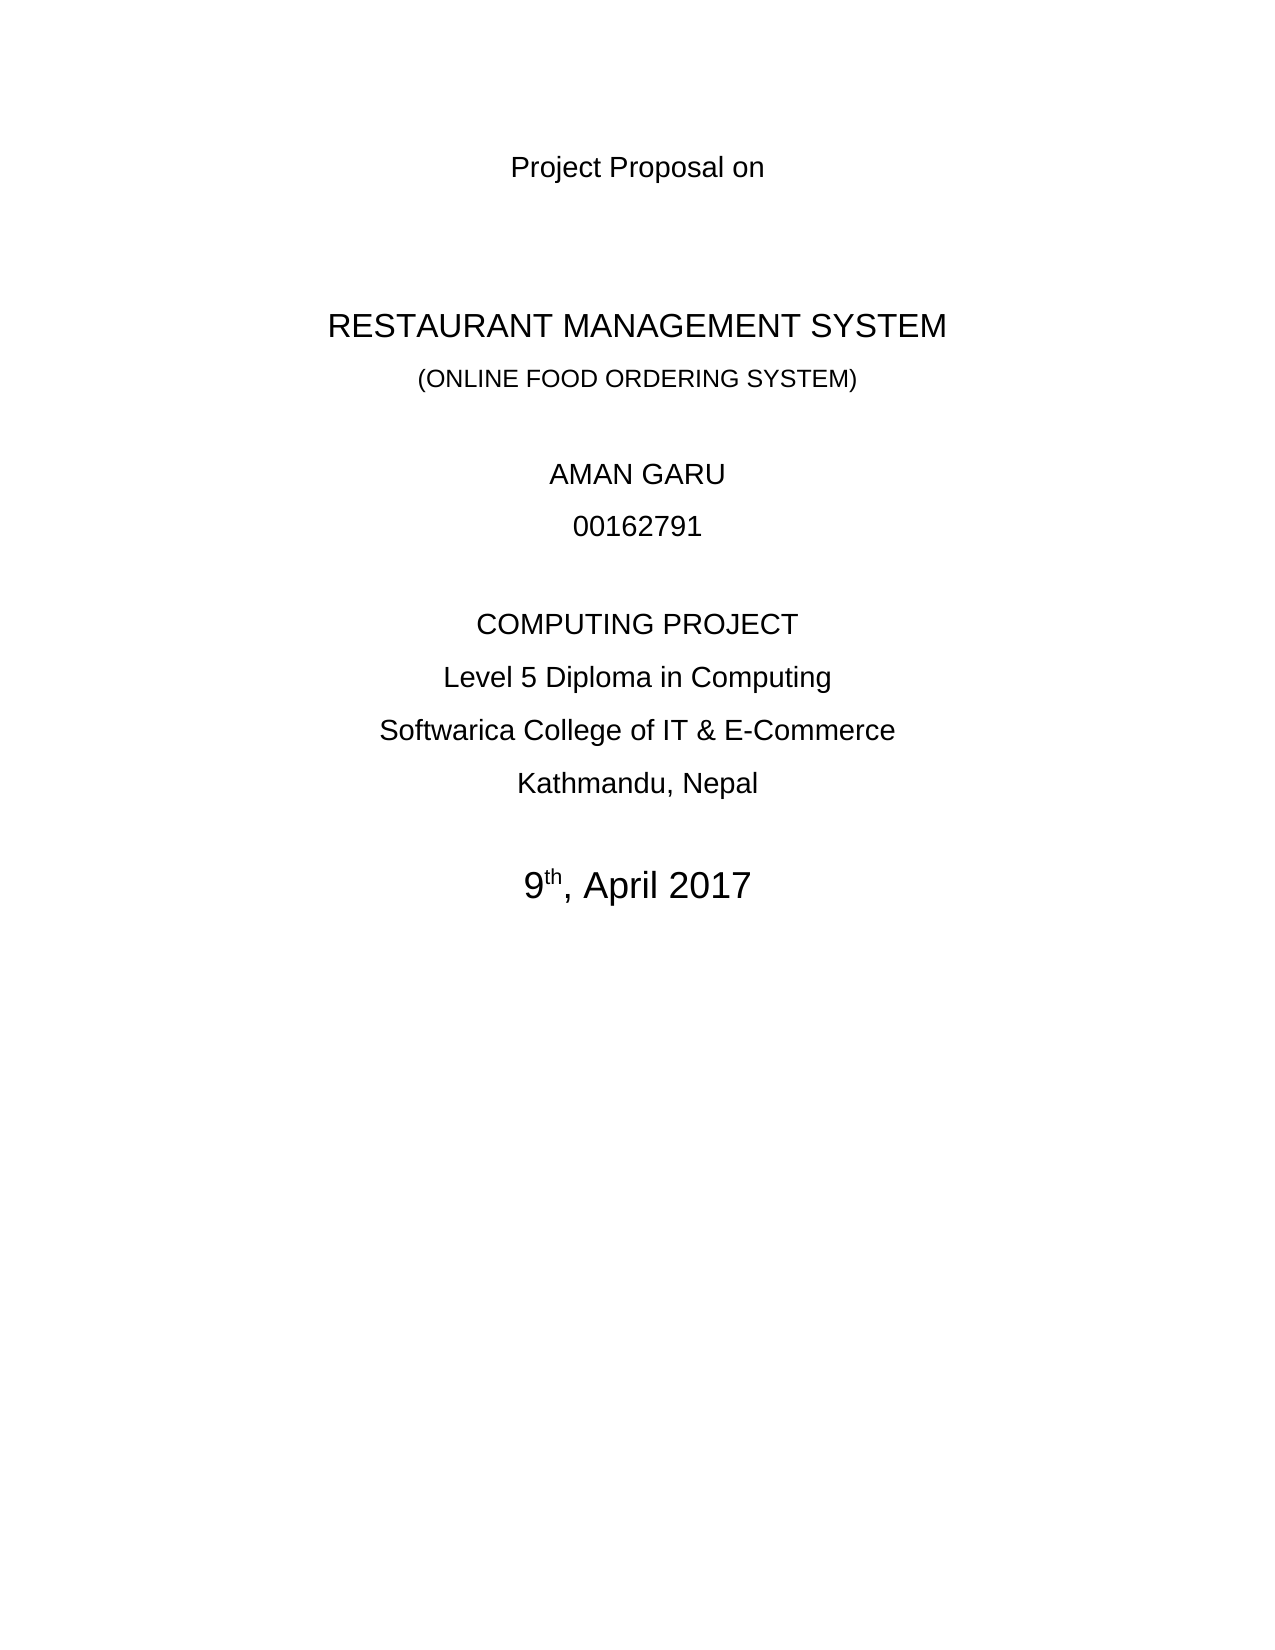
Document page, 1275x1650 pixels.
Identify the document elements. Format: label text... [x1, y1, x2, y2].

text Project Proposal on [150, 150, 1125, 183]
text AMAN GARU [150, 457, 1125, 490]
text COMPUTING PROJECT [150, 607, 1125, 641]
text Softwarica College of IT & E-Commerce [150, 713, 1125, 747]
text 9th, April 2017 [150, 864, 1125, 907]
text Level 5 Diploma in Computing [150, 660, 1125, 694]
text 00162791 [150, 509, 1125, 543]
text Kathmandu, Nepal [150, 766, 1125, 799]
text RESTAURANT MANAGEMENT SYSTEM [150, 248, 1125, 344]
text (ONLINE FOOD ORDERING SYSTEM) [150, 364, 1125, 393]
